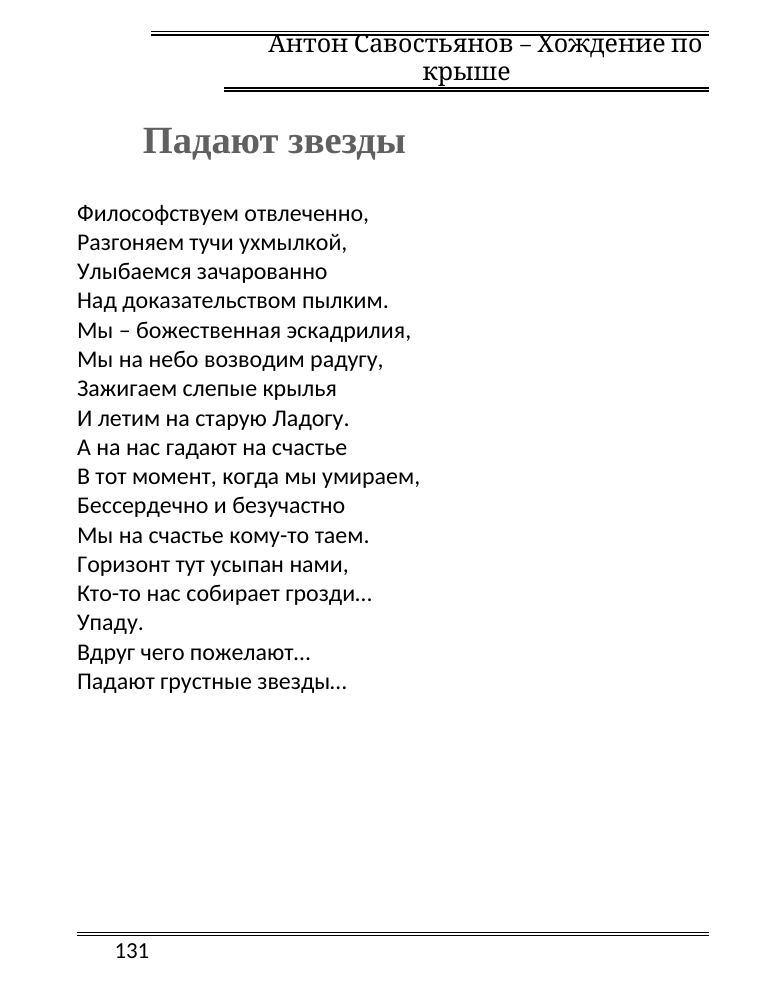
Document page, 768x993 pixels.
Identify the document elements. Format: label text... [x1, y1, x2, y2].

subtitle Падают звезды [105, 117, 709, 161]
text Философствуем отвлеченно, Разгоняем тучи ухмылкой, Улыбаемся зачарованно Над доказательством пылким. Мы – божественная эскадрилия, Мы на небо возводим радугу, Зажигаем слепые крылья И летим на старую Ладогу. А на нас гадают на счастье В тот момент, когда мы умираем, Бессердечно и безучастно Мы на счастье кому-то таем. Горизонт тут усыпан нами, Кто-то нас собирает грозди… Упаду. Вдруг чего пожелают… Падают грустные звезды… [77, 198, 709, 695]
